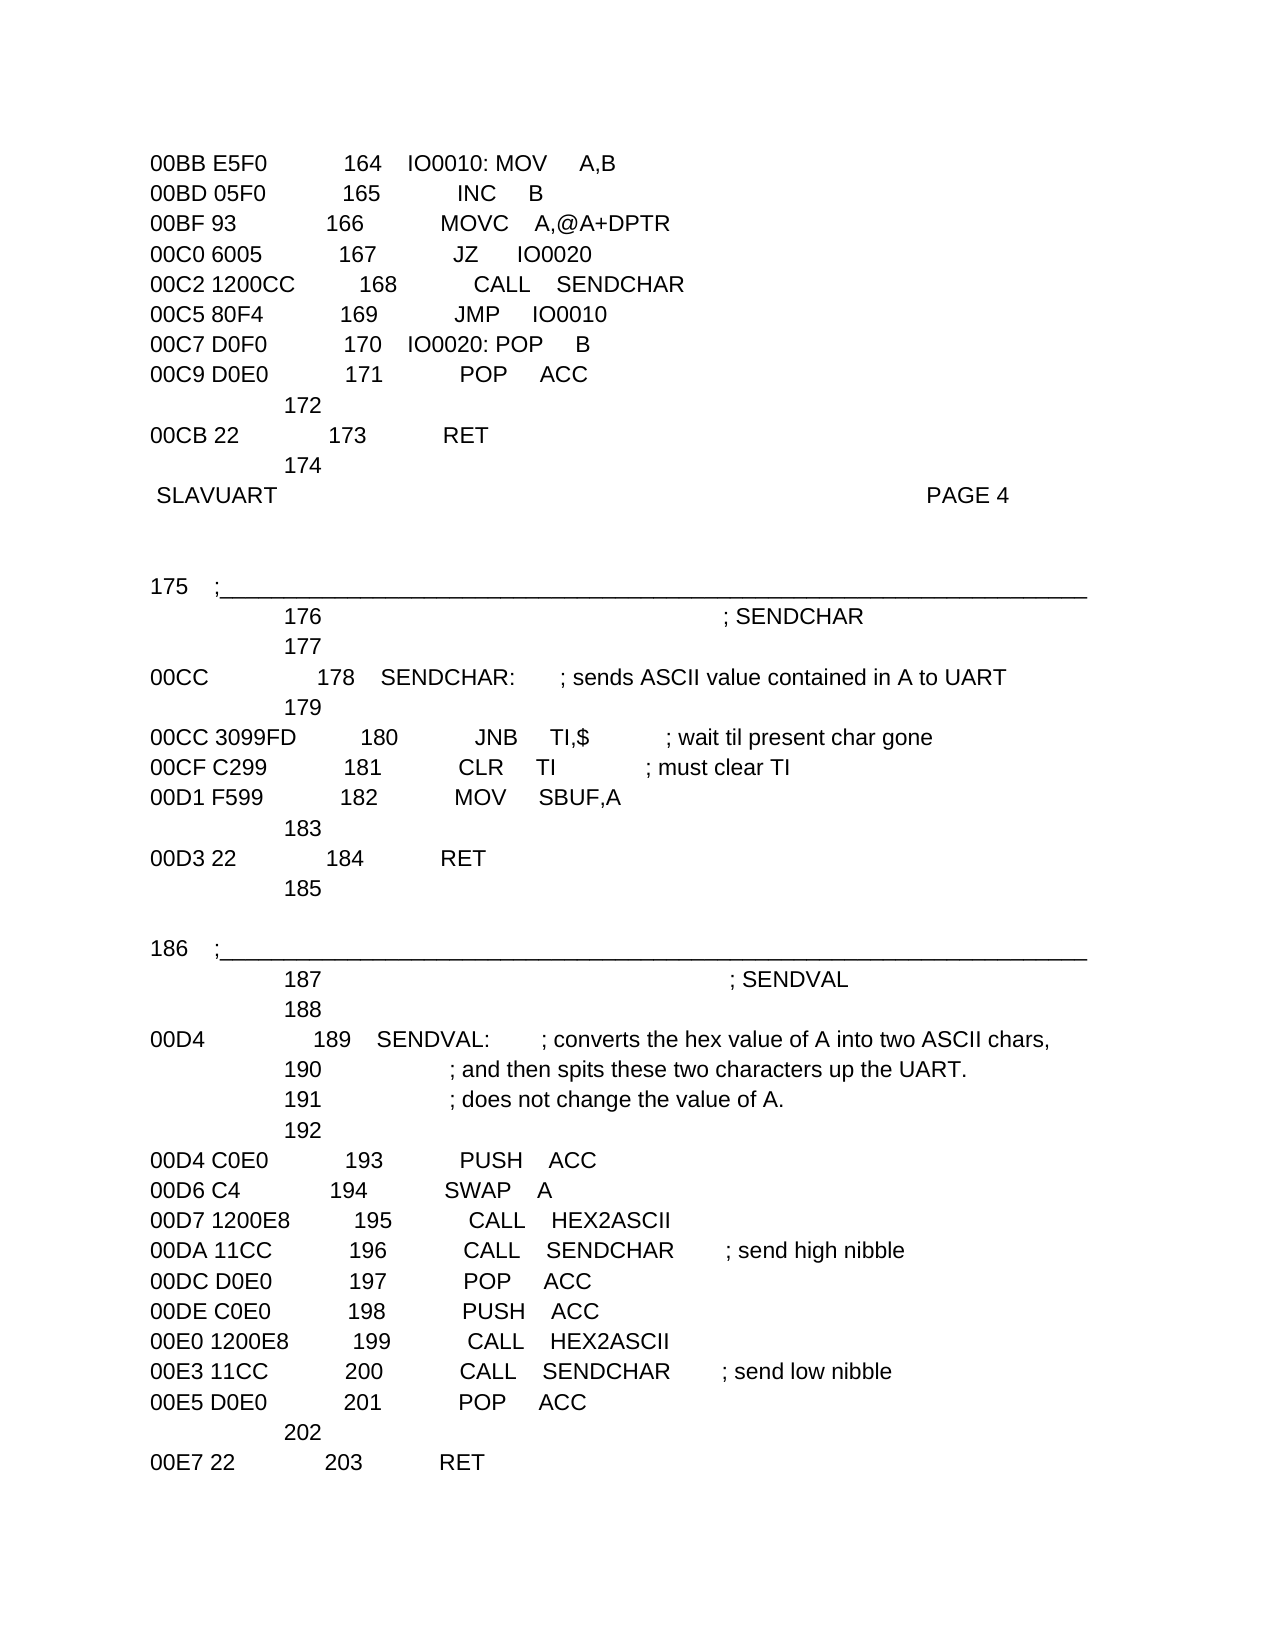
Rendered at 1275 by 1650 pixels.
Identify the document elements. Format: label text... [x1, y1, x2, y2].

text 00D4 189 SENDVAL: ; converts the hex value of A into two ASCII chars, [150, 1026, 1125, 1052]
text 179 [150, 694, 1125, 720]
text 00C0 6005 167 JZ IO0020 [150, 241, 1125, 267]
text 176 ; SENDCHAR [150, 603, 1125, 629]
text 191 ; does not change the value of A. [150, 1086, 1125, 1113]
text 00BB E5F0 164 IO0010: MOV A,B [150, 150, 1125, 176]
text 177 [150, 633, 1125, 660]
text 00BD 05F0 165 INC B [150, 180, 1125, 207]
text 00DE C0E0 198 PUSH ACC [150, 1298, 1125, 1324]
text 00C2 1200CC 168 CALL SENDCHAR [150, 271, 1125, 297]
text 00E0 1200E8 199 CALL HEX2ASCII [150, 1328, 1125, 1354]
text 00D4 C0E0 193 PUSH ACC [150, 1147, 1125, 1173]
text 190 ; and then spits these two characters up the UART. [150, 1056, 1125, 1083]
text 00DA 11CC 196 CALL SENDCHAR ; send high nibble [150, 1237, 1125, 1264]
text 00C7 D0F0 170 IO0020: POP B [150, 331, 1125, 358]
text 00DC D0E0 197 POP ACC [150, 1268, 1125, 1294]
text 185 [150, 875, 1125, 901]
text 00CF C299 181 CLR TI ; must clear TI [150, 754, 1125, 781]
text 00C5 80F4 169 JMP IO0010 [150, 301, 1125, 327]
text 172 [150, 392, 1125, 418]
text 187 ; SENDVAL [150, 966, 1125, 992]
text 202 [150, 1419, 1125, 1445]
text 174 [150, 452, 1125, 478]
text 00BF 93 166 MOVC A,@A+DPTR [150, 210, 1125, 237]
text 183 [150, 814, 1125, 841]
text 00E3 11CC 200 CALL SENDCHAR ; send low nibble [150, 1358, 1125, 1385]
text 00CC 3099FD 180 JNB TI,$ ; wait til present char gone [150, 724, 1125, 750]
text 00E5 D0E0 201 POP ACC [150, 1388, 1125, 1415]
text 00CC 178 SENDCHAR: ; sends ASCII value contained in A to UART [150, 663, 1125, 690]
text SLAVUART PAGE 4 [150, 482, 1125, 509]
text 186 ;____________________________________________________________________ [150, 905, 1125, 962]
text 00E7 22 203 RET [150, 1449, 1125, 1475]
text 00D1 F599 182 MOV SBUF,A [150, 784, 1125, 811]
text 00CB 22 173 RET [150, 422, 1125, 448]
text 00D6 C4 194 SWAP A [150, 1177, 1125, 1203]
text 175 ;____________________________________________________________________ [150, 543, 1125, 599]
text 00D7 1200E8 195 CALL HEX2ASCII [150, 1207, 1125, 1234]
text 188 [150, 996, 1125, 1022]
text 00C9 D0E0 171 POP ACC [150, 361, 1125, 388]
text 00D3 22 184 RET [150, 845, 1125, 871]
text 192 [150, 1117, 1125, 1143]
